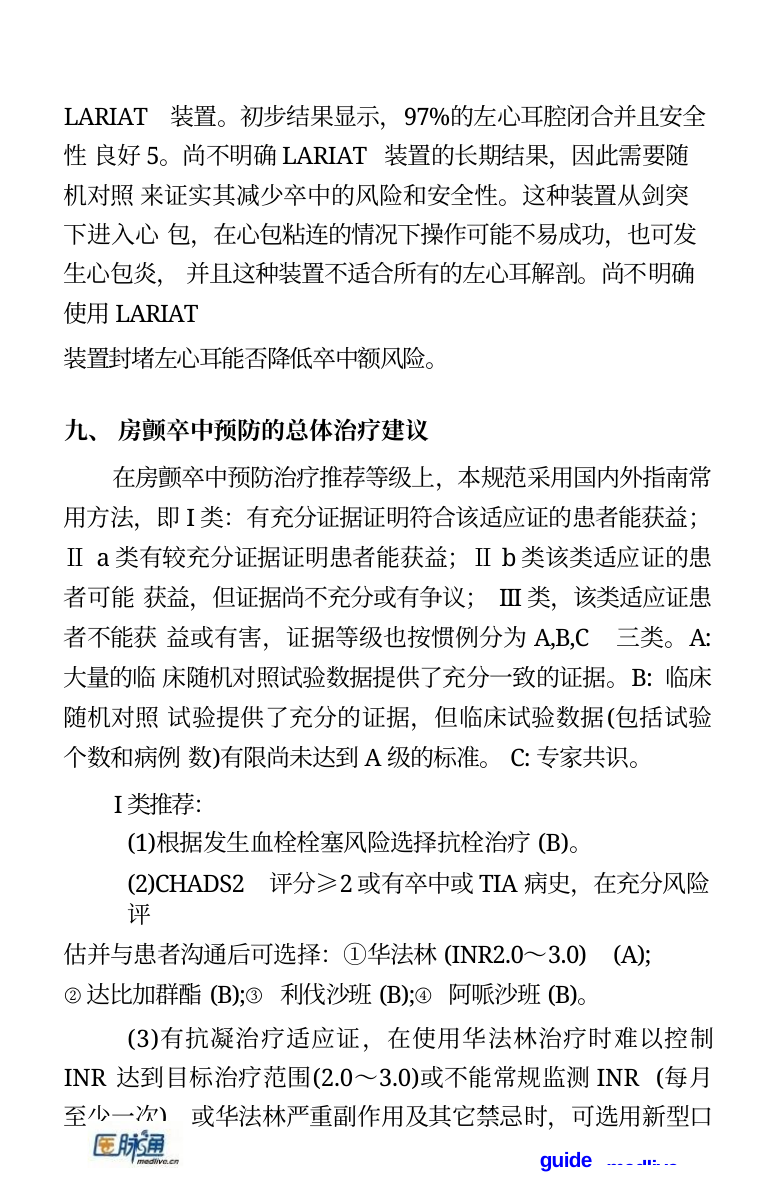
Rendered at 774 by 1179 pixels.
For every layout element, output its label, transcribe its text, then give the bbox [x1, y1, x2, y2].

text 估并与患者沟通后可选择：①华法林 (INR2.0～3.0) (A); [63, 939, 715, 970]
text ②达比加群酯 (B);③ 利伐沙班 (B);④ 阿哌沙班 (B)。 [63, 979, 715, 1010]
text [63, 1019, 714, 1132]
text 九、 房颤卒中预防的总体治疗建议 [64, 414, 715, 446]
text 装置封堵左心耳能否降低卒中额风险。 [63, 343, 715, 374]
text I类推荐： [113, 788, 715, 819]
text (1)根据发生血栓栓塞风险选择抗栓治疗 (B)。 [127, 827, 715, 858]
text (2)CHADS2 评分≥2或有卒中或TIA 病史，在充分风险评 [127, 867, 715, 930]
text LARIAT 装置。初步结果显示，97%的左心耳腔闭合并且安全性 良好5。尚不明确LARIAT 装置的长期结果，因此需要随机对照 来证实其减少卒中的风险和安全性。这种装置从剑突下进入心 包，在心包粘连的情况下操作可能不易成功，也可发生心包炎， 并且这种装置不适合所有的左心耳解剖。尚不明确使用LARIAT [63, 98, 711, 329]
text 在房颤卒中预防治疗推荐等级上，本规范采用国内外指南常 用方法，即I类：有充分证据证明符合该适应证的患者能获益；Ⅱ a类有较充分证据证明患者能获益；Ⅱb类该类适应证的患者可能 获益，但证据尚不充分或有争议； III类，该类适应证患者不能获 益或有害，证据等级也按惯例分为A,B,C 三类。A: 大量的临 床随机对照试验数据提供了充分一致的证据。B: 临床随机对照 试验提供了充分的证据，但临床试验数据(包括试验个数和病例 数)有限尚未达到A 级的标准。 C: 专家共识。 [63, 459, 713, 773]
picture [87, 1121, 184, 1168]
